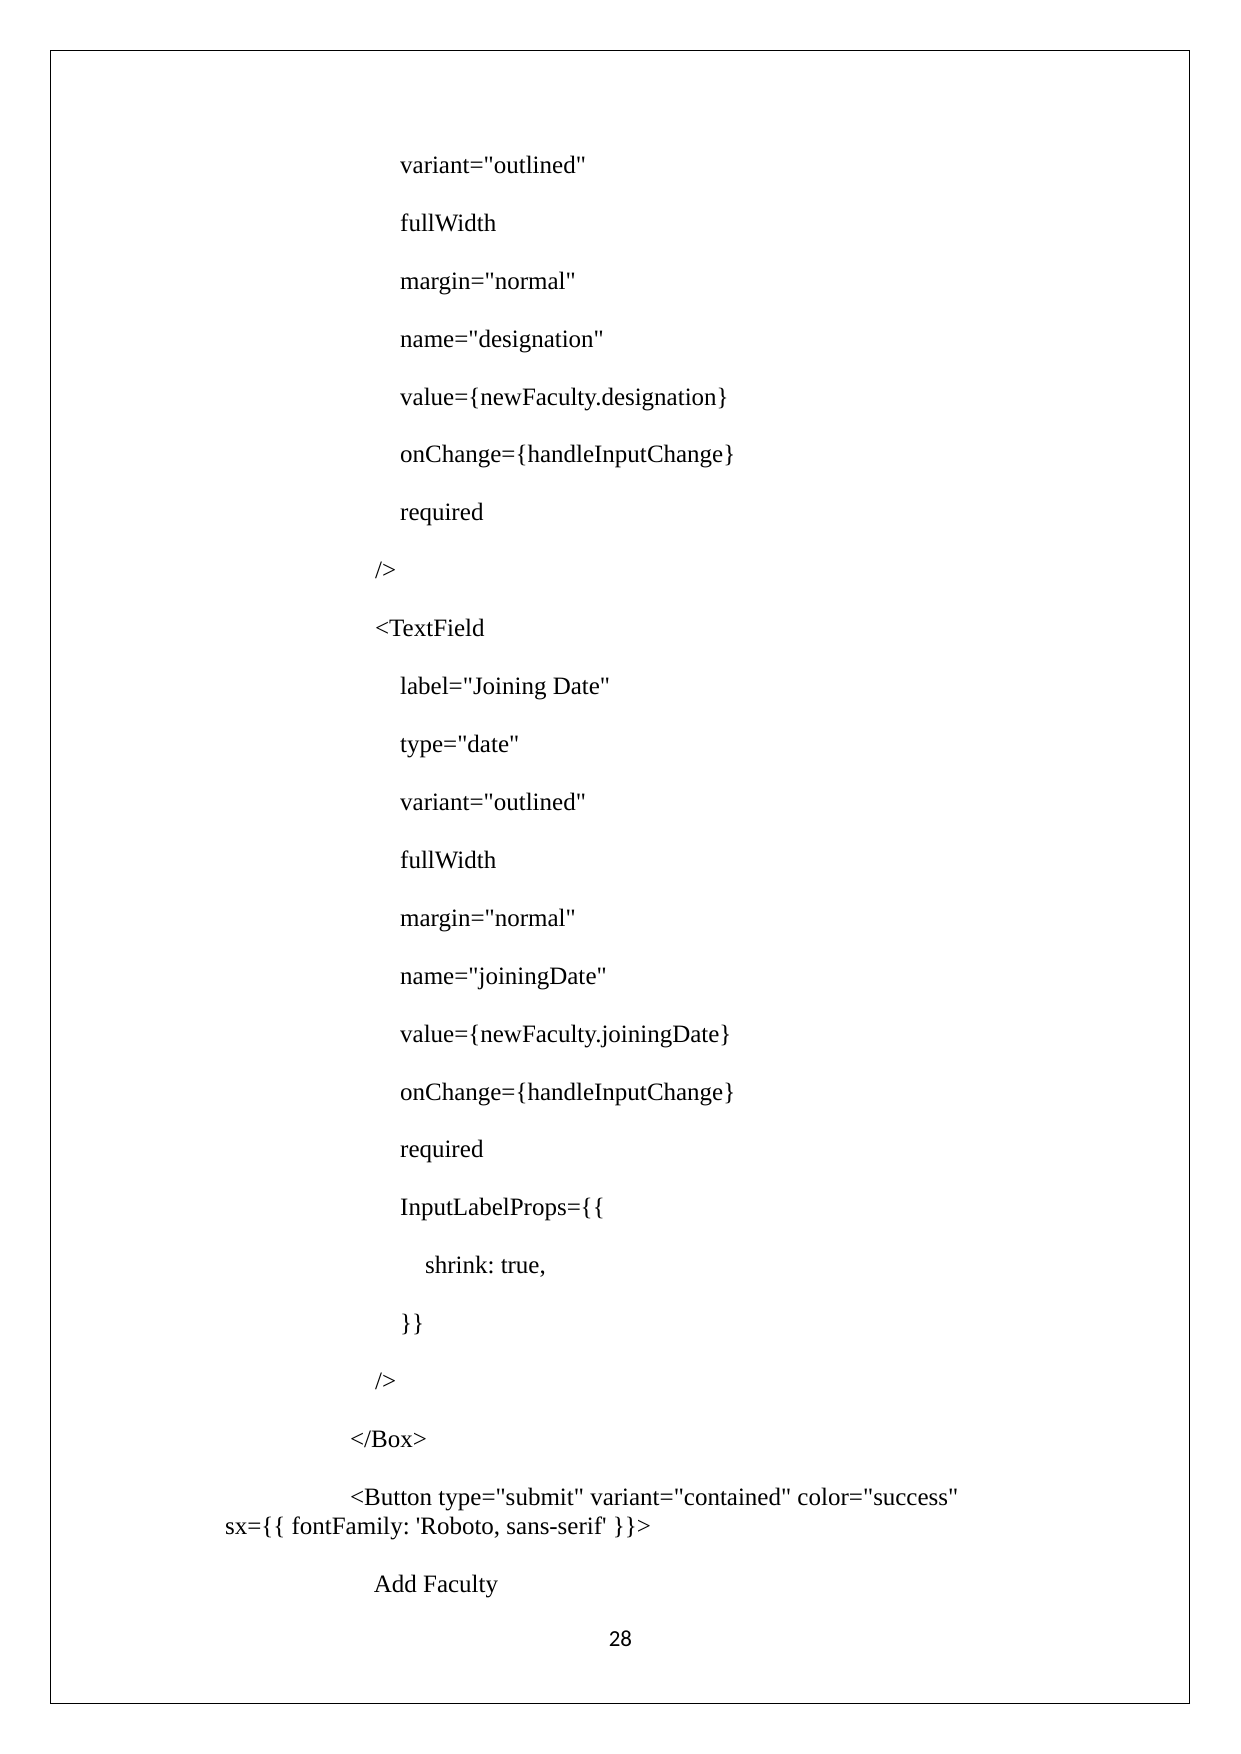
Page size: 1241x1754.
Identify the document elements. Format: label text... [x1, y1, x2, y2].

text margin="normal" [225, 903, 1090, 932]
text InputLabelProps={{ [225, 1192, 1090, 1221]
text margin="normal" [225, 266, 1090, 294]
text name="designation" [225, 324, 1090, 352]
text variant="outlined" [225, 150, 1090, 179]
text </Box> [225, 1424, 1090, 1453]
text label="Joining Date" [225, 671, 1090, 700]
text }} [225, 1308, 1090, 1337]
text shrink: true, [225, 1250, 1090, 1279]
text /> [225, 1366, 1090, 1395]
text fullWidth [225, 845, 1090, 874]
text type="date" [225, 729, 1090, 758]
text fullWidth [225, 208, 1090, 237]
text /> [225, 555, 1090, 584]
text value={newFaculty.designation} [225, 382, 1090, 410]
text <TextField [225, 613, 1090, 642]
text Add Faculty [225, 1569, 1090, 1597]
text value={newFaculty.joiningDate} [225, 1019, 1090, 1047]
text required [225, 1134, 1090, 1163]
text required [225, 497, 1090, 526]
text onChange={handleInputChange} [225, 439, 1090, 468]
text <Button type="submit" variant="contained" color="success" sx={{ fontFamily: 'Roboto, sans-serif' }}> [225, 1482, 1090, 1539]
text onChange={handleInputChange} [225, 1077, 1090, 1105]
text variant="outlined" [225, 787, 1090, 816]
text name="joiningDate" [225, 961, 1090, 989]
